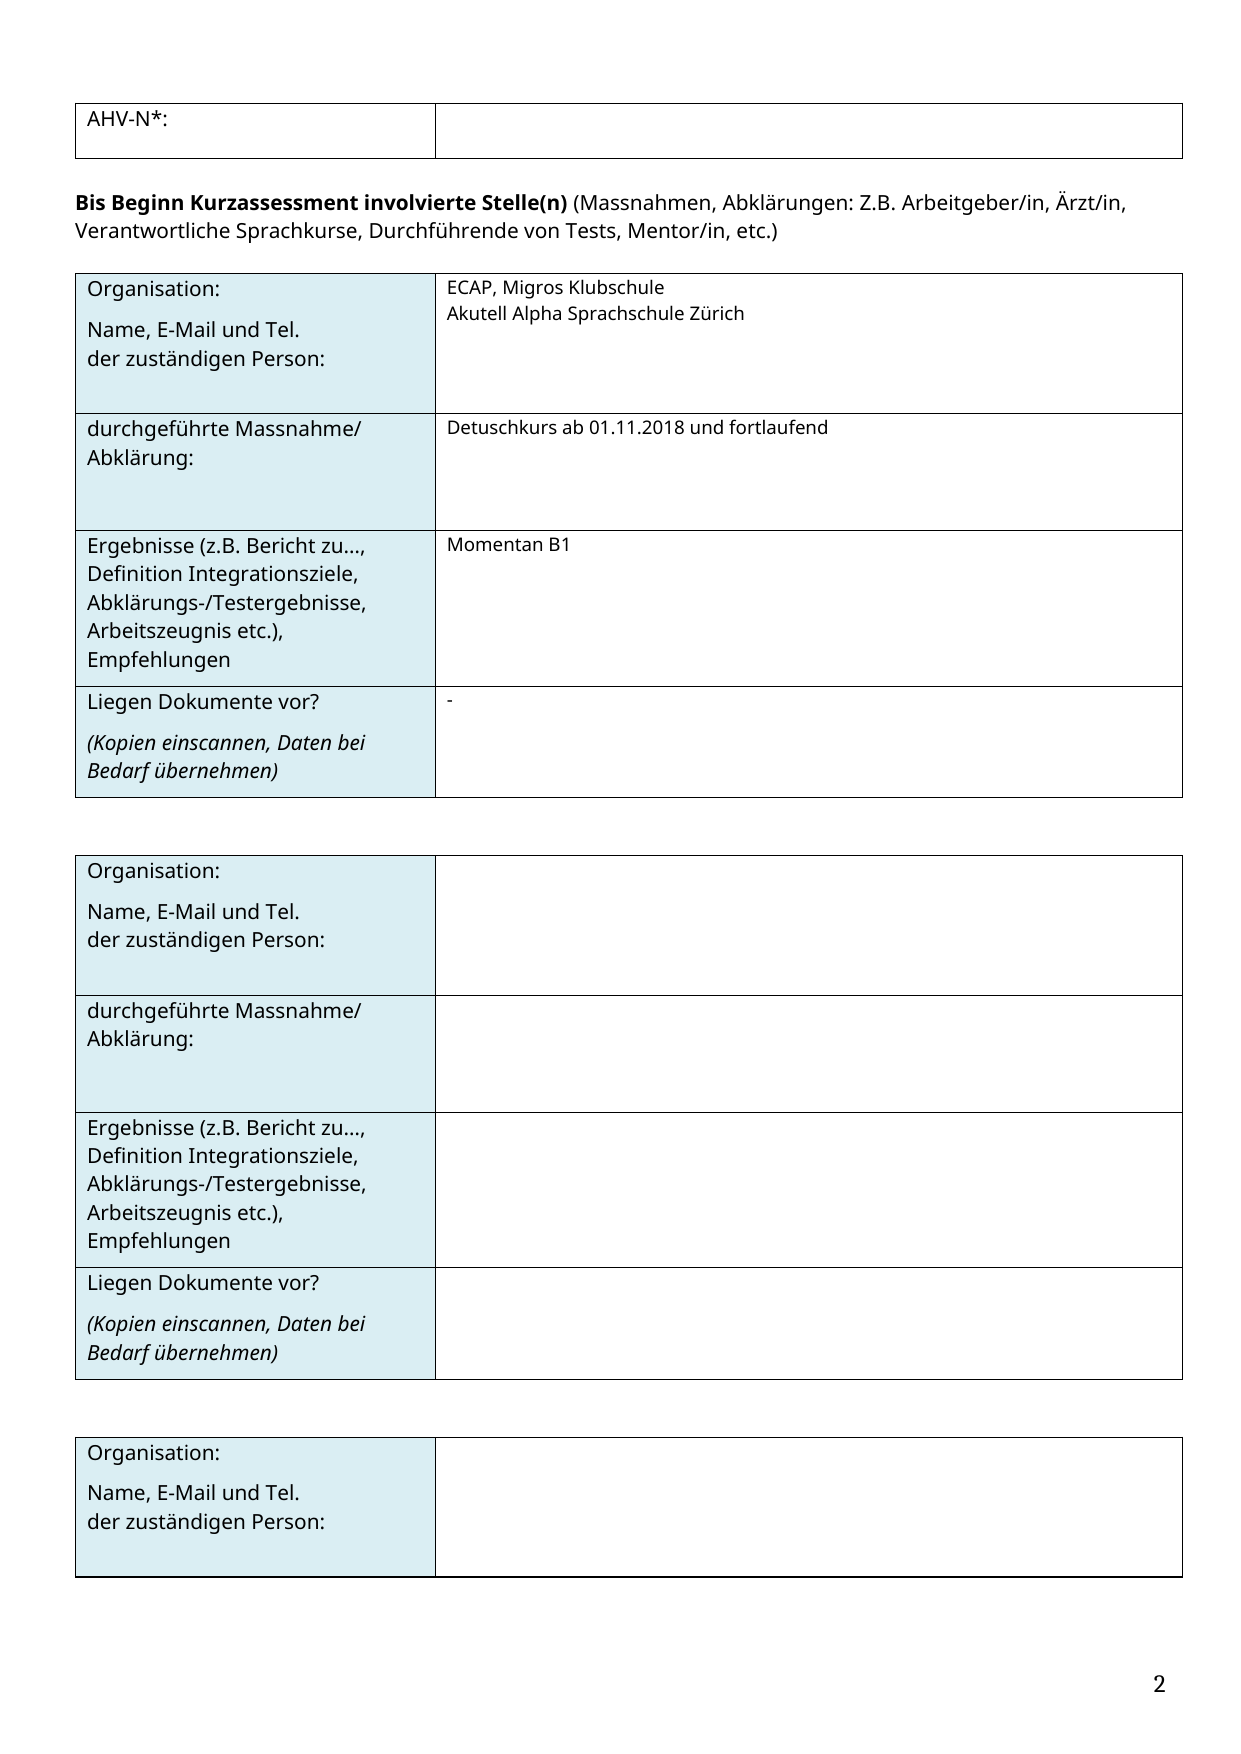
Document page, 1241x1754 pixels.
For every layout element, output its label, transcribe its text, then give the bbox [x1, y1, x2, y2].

table_cell Liegen Dokumente vor? (Kopien einscannen, Daten bei Bedarf übernehmen) [76, 687, 435, 797]
table_header Organisation: Name, E-Mail und Tel. der zuständigen Person: [76, 856, 435, 995]
table_cell [436, 1268, 1182, 1379]
table_cell [436, 1113, 1182, 1267]
table_cell Momentan B1 [436, 531, 1182, 686]
table_cell durchgeführte Massnahme/ Abklärung: [76, 996, 435, 1112]
table_header [436, 856, 1182, 995]
text Bis Beginn Kurzassessment involvierte Stelle(n) (Massnahmen, Abklärungen: Z.B. Arbeitgeber/in, Ärzt/in, Verantwortliche Sprachkurse, Durchführende von Tests, Mentor/in, etc.) [75, 188, 1165, 244]
table_header Organisation: Name, E-Mail und Tel. der zuständigen Person: [76, 274, 435, 413]
table_header Organisation: Name, E-Mail und Tel. der zuständigen Person: [76, 1438, 435, 1576]
table_cell - [436, 687, 1182, 797]
table_header ECAP, Migros Klubschule Akutell Alpha Sprachschule Zürich [436, 274, 1182, 413]
table_cell AHV-N*: [76, 104, 435, 158]
table_cell Ergebnisse (z.B. Bericht zu…, Definition Integrationsziele, Abklärungs-/Testergebnisse, Arbeitszeugnis etc.), Empfehlungen [76, 531, 435, 686]
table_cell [76, 1113, 435, 1267]
table_cell Liegen Dokumente vor? (Kopien einscannen, Daten bei Bedarf übernehmen) [76, 1268, 435, 1379]
table_cell [436, 104, 1182, 158]
table_cell [436, 996, 1182, 1112]
table_cell Detuschkurs ab 01.11.2018 und fortlaufend [436, 414, 1182, 530]
table_header [436, 1438, 1182, 1576]
table_cell durchgeführte Massnahme/ Abklärung: [76, 414, 435, 530]
